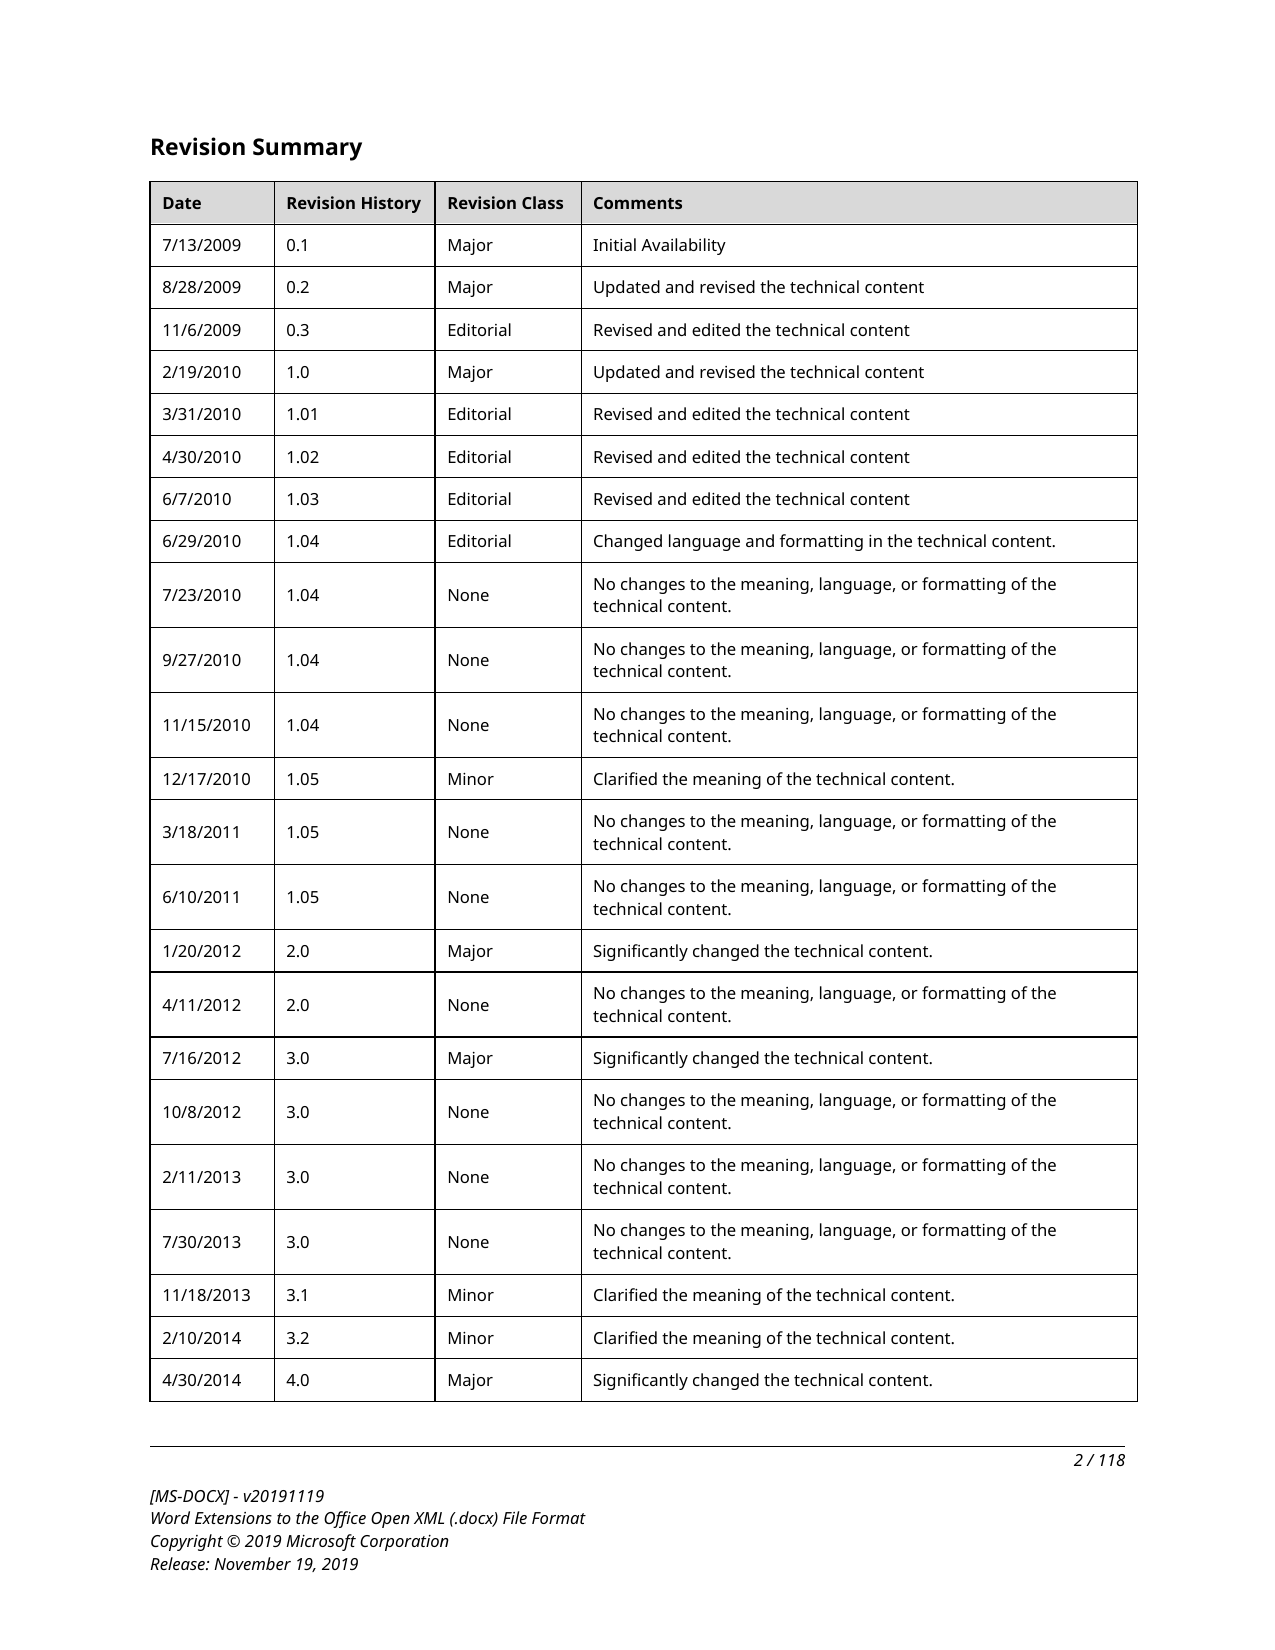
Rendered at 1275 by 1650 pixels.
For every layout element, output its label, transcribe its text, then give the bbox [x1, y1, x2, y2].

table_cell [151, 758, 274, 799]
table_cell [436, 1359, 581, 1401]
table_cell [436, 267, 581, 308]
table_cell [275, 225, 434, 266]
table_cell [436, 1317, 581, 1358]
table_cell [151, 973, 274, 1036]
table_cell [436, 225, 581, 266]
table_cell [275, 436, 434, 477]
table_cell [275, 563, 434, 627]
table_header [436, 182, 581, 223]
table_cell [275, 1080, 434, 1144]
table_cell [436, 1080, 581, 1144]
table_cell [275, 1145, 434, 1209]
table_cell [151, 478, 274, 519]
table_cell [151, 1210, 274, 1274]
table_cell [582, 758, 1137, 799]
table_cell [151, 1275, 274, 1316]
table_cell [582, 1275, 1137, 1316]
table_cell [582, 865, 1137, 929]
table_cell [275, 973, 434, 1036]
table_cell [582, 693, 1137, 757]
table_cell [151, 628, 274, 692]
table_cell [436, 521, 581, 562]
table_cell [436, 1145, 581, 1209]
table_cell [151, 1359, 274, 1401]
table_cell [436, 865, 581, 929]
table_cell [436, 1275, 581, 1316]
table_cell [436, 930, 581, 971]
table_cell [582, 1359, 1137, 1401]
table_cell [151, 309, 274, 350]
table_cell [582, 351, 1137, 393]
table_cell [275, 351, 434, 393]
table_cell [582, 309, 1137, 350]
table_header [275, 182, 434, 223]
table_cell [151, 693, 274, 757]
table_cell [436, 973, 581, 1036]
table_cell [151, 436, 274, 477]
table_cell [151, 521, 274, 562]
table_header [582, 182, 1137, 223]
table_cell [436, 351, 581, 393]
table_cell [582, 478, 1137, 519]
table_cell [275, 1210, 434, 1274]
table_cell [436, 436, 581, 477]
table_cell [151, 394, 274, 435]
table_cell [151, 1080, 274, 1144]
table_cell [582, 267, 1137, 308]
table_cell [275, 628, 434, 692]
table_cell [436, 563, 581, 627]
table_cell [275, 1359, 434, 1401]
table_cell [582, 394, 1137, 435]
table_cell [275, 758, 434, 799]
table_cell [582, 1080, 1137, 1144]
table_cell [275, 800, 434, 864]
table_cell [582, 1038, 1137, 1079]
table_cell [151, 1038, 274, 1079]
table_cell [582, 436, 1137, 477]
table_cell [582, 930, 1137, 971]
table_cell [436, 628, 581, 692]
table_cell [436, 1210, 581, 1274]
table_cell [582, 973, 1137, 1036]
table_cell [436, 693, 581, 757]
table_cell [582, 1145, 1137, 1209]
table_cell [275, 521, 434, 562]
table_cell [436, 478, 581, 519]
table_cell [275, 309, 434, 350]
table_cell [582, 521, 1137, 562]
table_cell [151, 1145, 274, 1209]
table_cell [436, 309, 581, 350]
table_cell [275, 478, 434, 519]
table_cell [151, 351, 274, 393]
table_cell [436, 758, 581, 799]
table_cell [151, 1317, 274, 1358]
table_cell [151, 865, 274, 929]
text Revision Summary [150, 131, 1125, 162]
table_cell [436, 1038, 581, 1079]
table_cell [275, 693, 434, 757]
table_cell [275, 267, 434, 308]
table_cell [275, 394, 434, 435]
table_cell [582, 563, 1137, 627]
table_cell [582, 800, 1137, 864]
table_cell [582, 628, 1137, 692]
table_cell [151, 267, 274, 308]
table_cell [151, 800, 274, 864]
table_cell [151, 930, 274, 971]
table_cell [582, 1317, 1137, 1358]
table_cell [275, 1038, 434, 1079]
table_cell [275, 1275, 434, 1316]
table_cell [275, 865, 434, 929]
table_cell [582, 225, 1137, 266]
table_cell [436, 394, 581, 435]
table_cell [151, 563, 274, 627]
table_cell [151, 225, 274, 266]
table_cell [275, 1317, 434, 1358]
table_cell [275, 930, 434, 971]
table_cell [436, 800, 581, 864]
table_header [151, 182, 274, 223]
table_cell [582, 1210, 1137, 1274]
